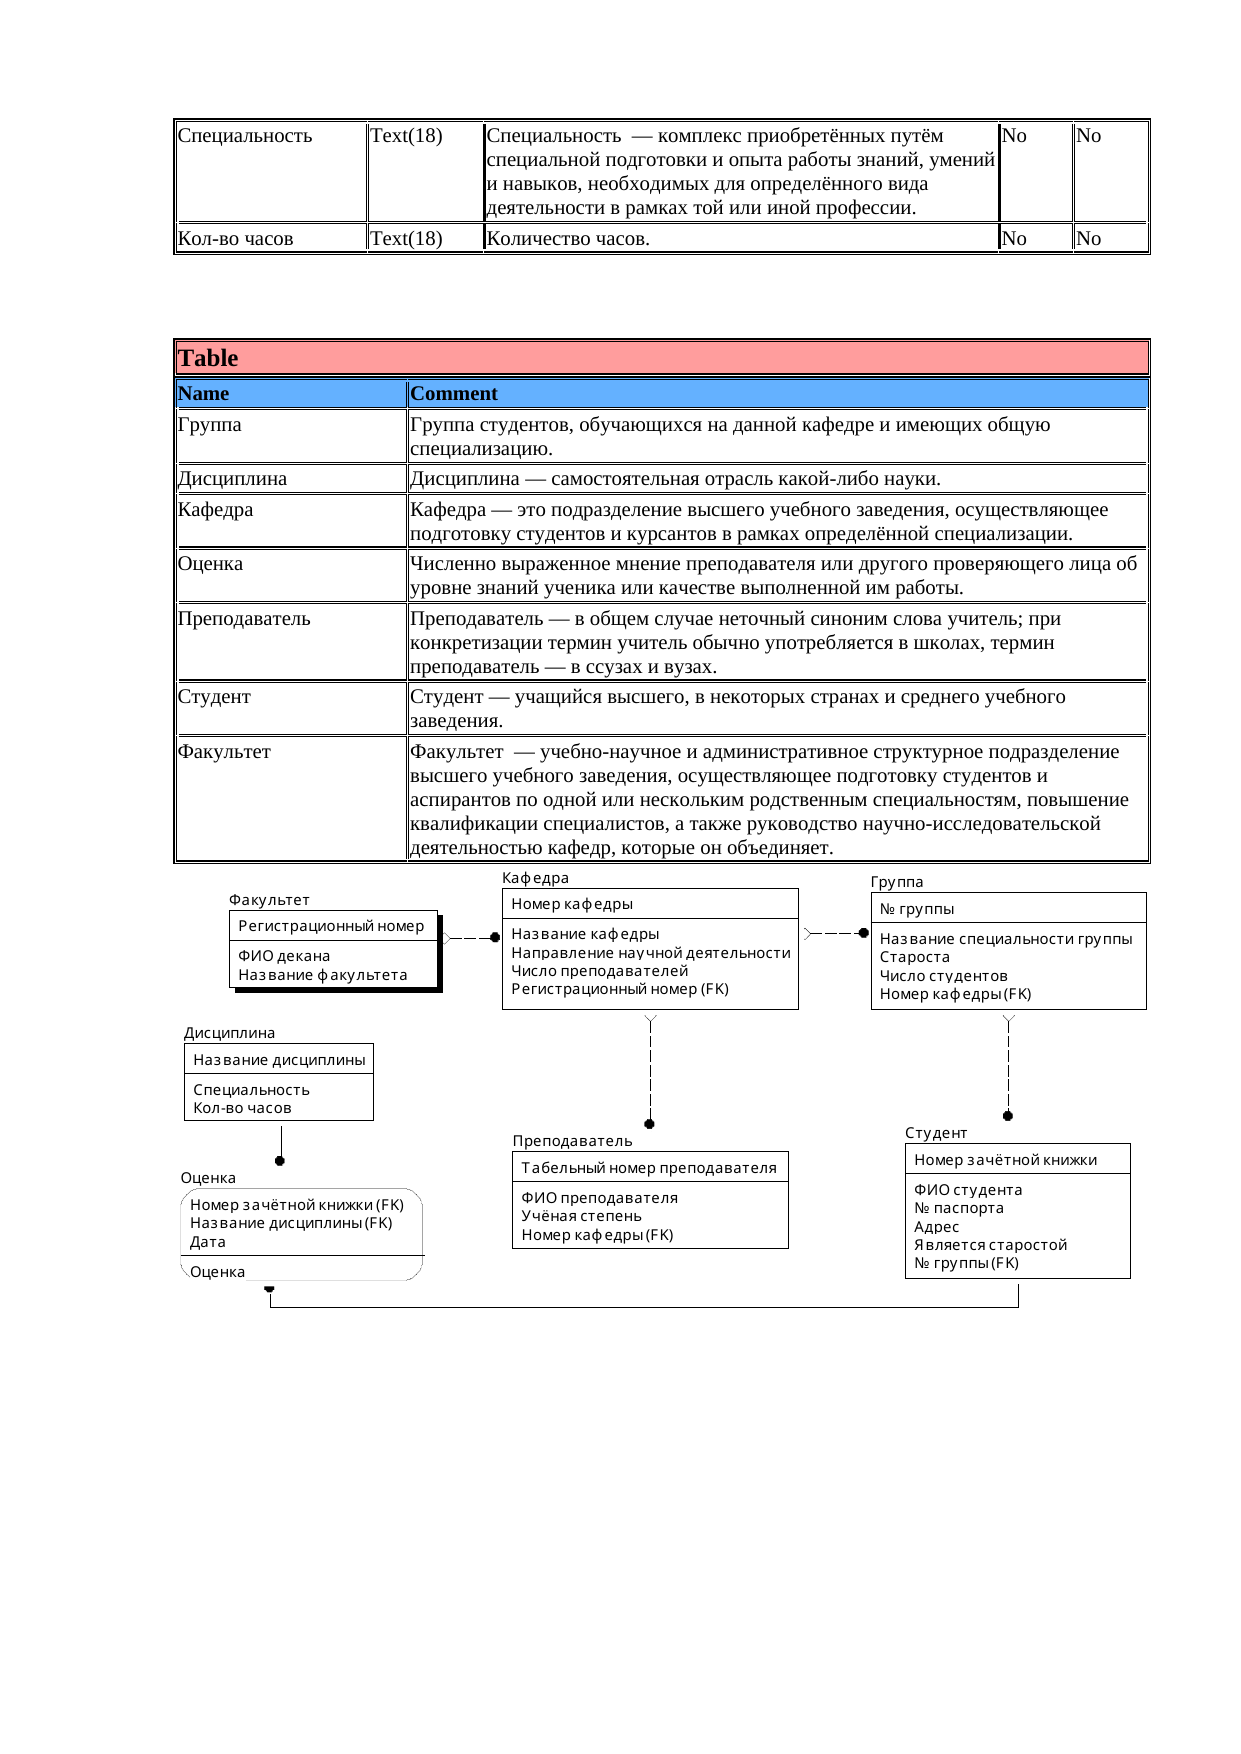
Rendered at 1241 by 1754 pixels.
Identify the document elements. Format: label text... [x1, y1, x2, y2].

table_cell Дисциплина [177, 461, 406, 492]
table_cell Факультет [175, 734, 408, 860]
table_cell No [999, 122, 1073, 221]
table_cell Кафедра [175, 492, 408, 546]
table_cell No [999, 224, 1073, 251]
table_cell Кафедра — это подразделение высшего учебного заведения, осуществляющее подготовку студентов и курсантов в рамках определённой специализации. [408, 492, 1149, 546]
table_cell Специальность — комплекс приобретённых путём специальной подготовки и опыта работы знаний, умений и навыков, необходимых для определённого вида деятельности в рамках той или иной профессии. [484, 120, 999, 221]
table_cell Специальность [177, 122, 367, 221]
table_cell Text(18) [368, 120, 484, 221]
table_cell Преподаватель [175, 601, 408, 679]
table_header Table [177, 342, 1148, 373]
table_cell No [1074, 221, 1149, 251]
table_header Name [177, 380, 408, 407]
table_cell Оценка [177, 546, 406, 601]
table_cell Группа [175, 407, 408, 461]
table_cell Факультет — учебно-научное и административное структурное подразделение высшего учебного заведения, осуществляющее подготовку студентов и аспирантов по одной или нескольким родственным специальностям, повышение квалификации специалистов, а также руководство научно-исследовательской деятельностью кафедр, которые он объединяет. [408, 734, 1149, 860]
table_cell Студент [177, 679, 406, 734]
table_cell Дисциплина — самостоятельная отрасль какой-либо науки. [409, 461, 1148, 492]
table_cell Text(18) [368, 224, 484, 251]
table_cell Численно выраженное мнение преподавателя или другого проверяющего лица об уровне знаний ученика или качестве выполненной им работы. [409, 546, 1148, 601]
table_cell Студент — учащийся высшего, в некоторых странах и среднего учебного заведения. [409, 679, 1148, 734]
table_cell Количество часов. [484, 224, 999, 251]
table_cell Кол-во часов [175, 221, 367, 251]
table_cell Группа студентов, обучающихся на данной кафедре и имеющих общую специализацию. [408, 407, 1149, 461]
table_cell No [1074, 122, 1148, 221]
table_cell Преподаватель — в общем случае неточный синоним слова учитель; при конкретизации термин учитель обычно употребляется в школах, термин преподаватель — в ссузах и вузах. [408, 601, 1149, 679]
table_header Comment [408, 380, 1148, 407]
